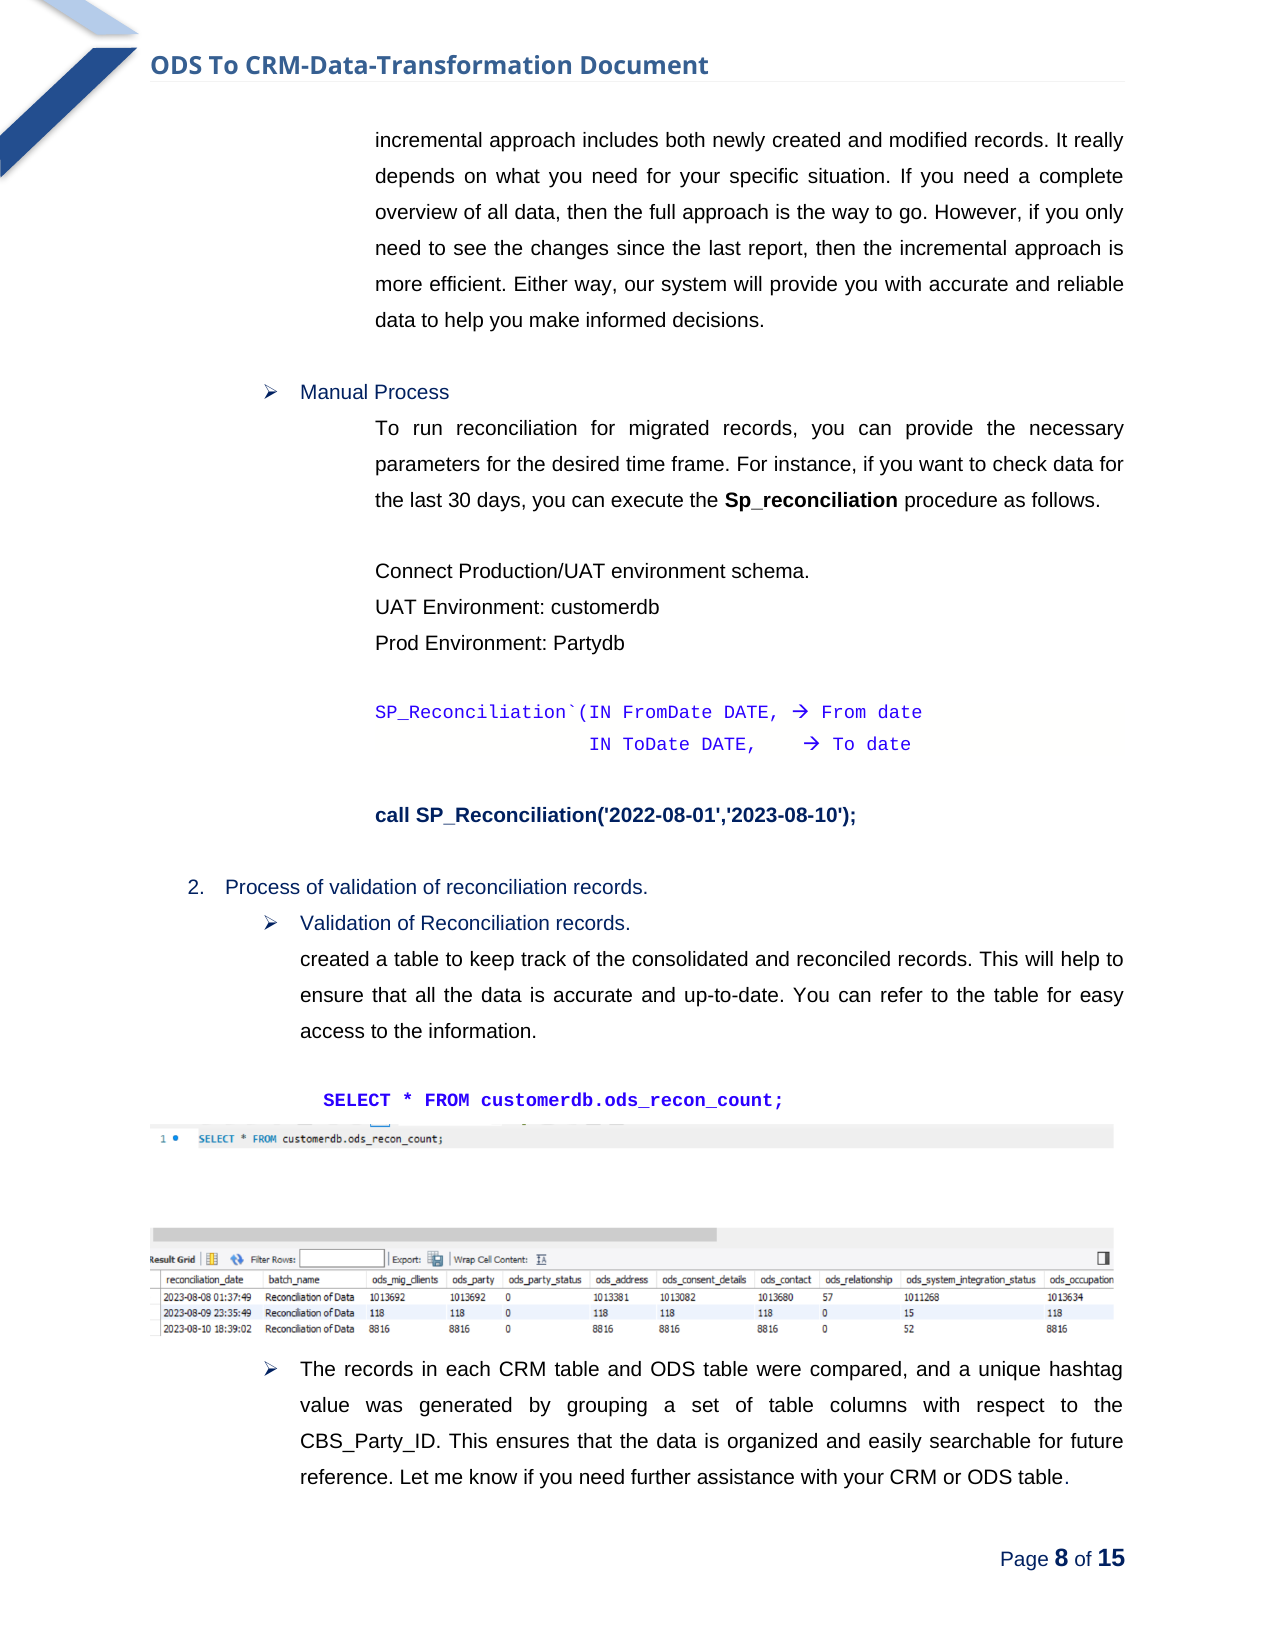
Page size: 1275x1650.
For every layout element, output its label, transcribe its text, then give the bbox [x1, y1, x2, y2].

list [337, 128, 1125, 332]
list Manual Process [262, 379, 1125, 403]
list The records in each CRM table and ODS table were compared, and a unique hashtag value was generated by grouping a set of table columns with respect to the CBS_Party_ID. This ensures that the data is organized and easily searchable for future reference. Let me know if you need further assistance with your CRM or ODS table. [262, 1357, 1125, 1489]
list call SP_Reconciliation('2022-08-01','2023-08-10'); [375, 803, 1125, 827]
list Validation of Reconciliation records. [262, 911, 1125, 934]
list Connect Production/UAT environment schema. [375, 559, 1125, 583]
list Process of validation of reconciliation records. [187, 874, 1125, 898]
text SP_Reconciliation`(IN FromDate DATE, From date [375, 703, 1125, 724]
list Prod Environment: Partydb [375, 631, 1125, 655]
list UAT Environment: customerdb [375, 595, 1125, 619]
list To run reconciliation for migrated records, you can provide the necessary parameters for the desired time frame. For instance, if you want to check data for the last 30 days, you can execute the Sp_reconciliation procedure as follows. [375, 416, 1125, 511]
list SELECT * FROM customerdb.ods_recon_count; [300, 1090, 1125, 1112]
list created a table to keep track of the consolidated and reconciled records. This will help to ensure that all the data is accurate and up-to-date. You can refer to the table for easy access to the information. [300, 947, 1125, 1042]
picture [150, 1124, 1114, 1345]
text IN ToDate DATE, To date [375, 735, 1125, 756]
